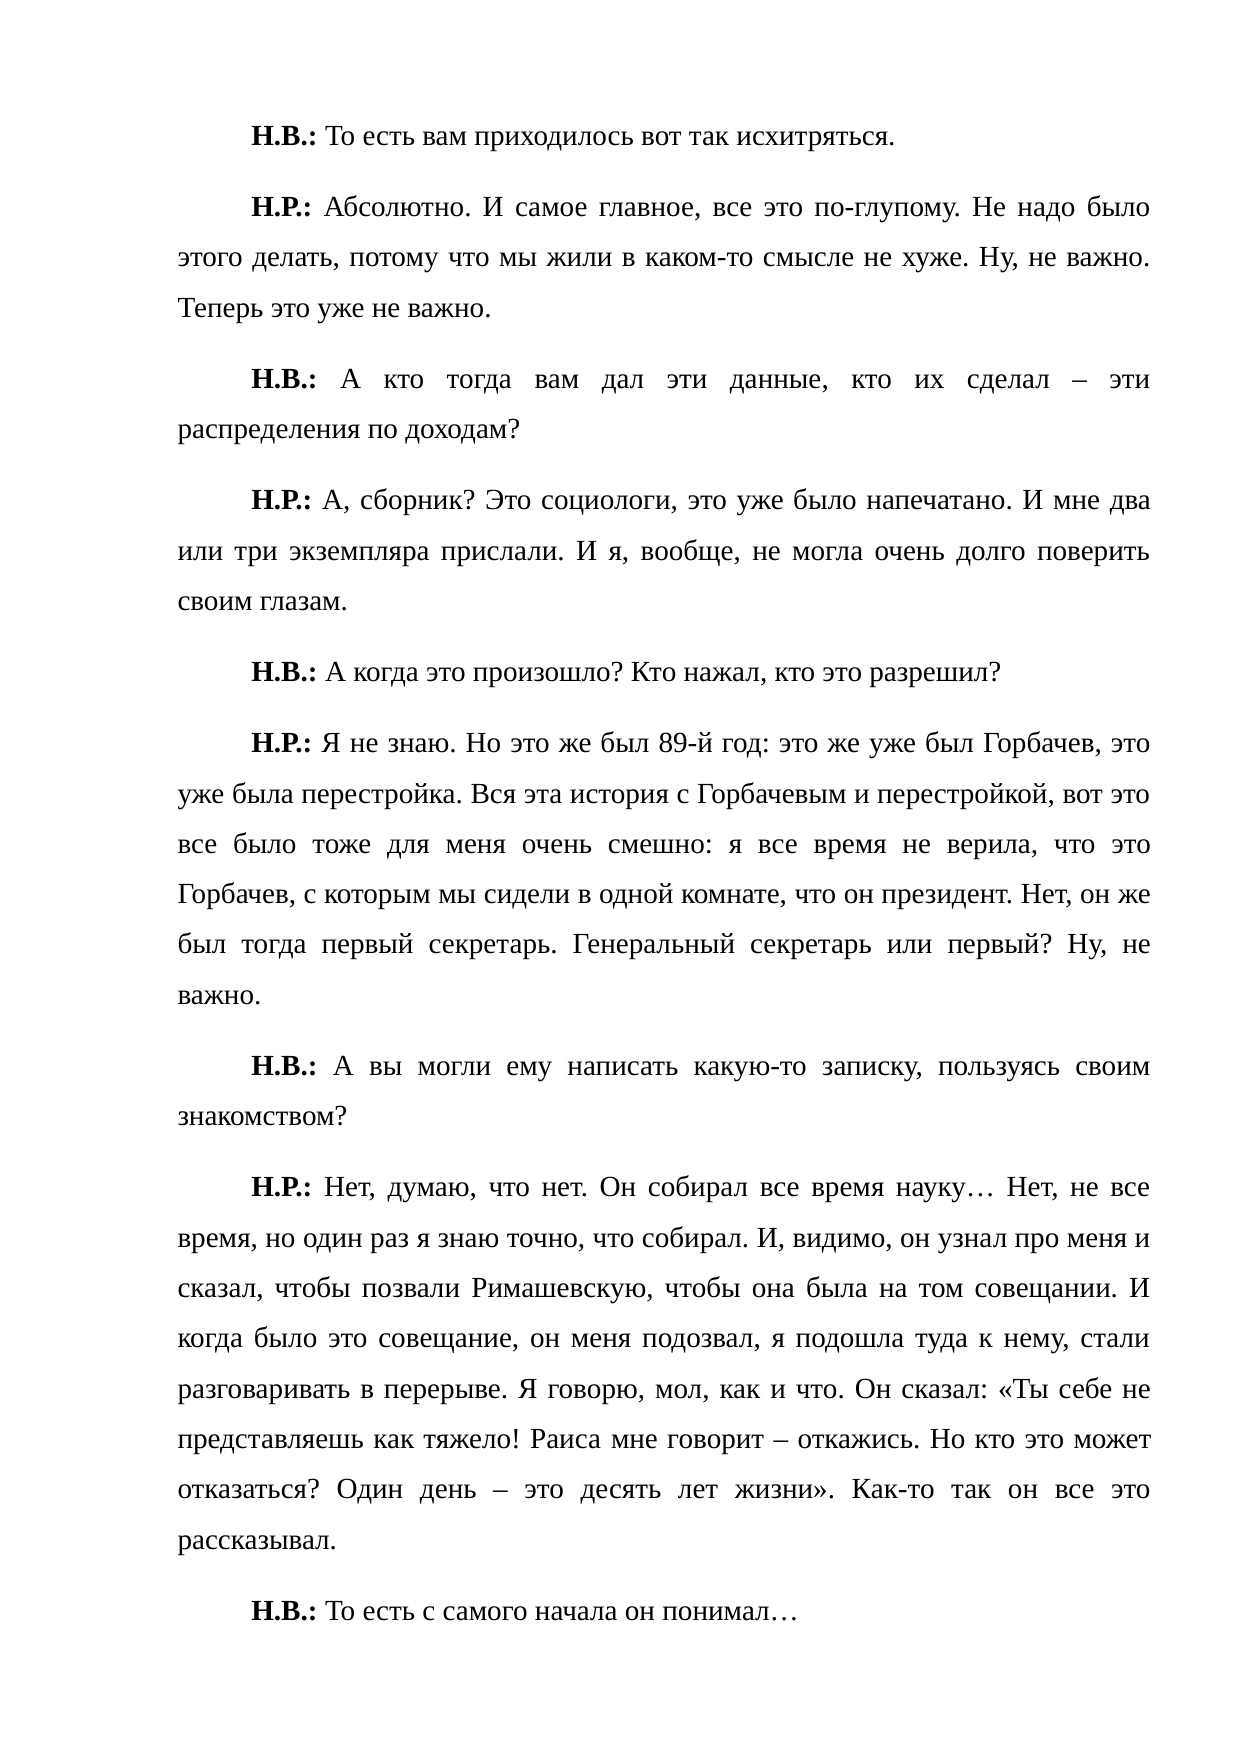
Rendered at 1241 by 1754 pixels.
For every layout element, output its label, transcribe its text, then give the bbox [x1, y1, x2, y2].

text Н.Р.: А, сборник? Это социологи, это уже было напечатано. И мне два или три экземпляра прислали. И я, вообще, не могла очень долго поверить своим глазам. [177, 482, 1152, 617]
text Н.В.: То есть с самого начала он понимал… [177, 1593, 1152, 1626]
text Н.Р.: Абсолютно. И самое главное, все это по-глупому. Не надо было этого делать, потому что мы жили в каком-то смысле не хуже. Ну, не важно. Теперь это уже не важно. [177, 189, 1152, 323]
text Н.В.: А кто тогда вам дал эти данные, кто их сделал – эти распределения по доходам? [177, 361, 1152, 445]
text Н.Р.: Я не знаю. Но это же был 89-й год: это же уже был Горбачев, это уже была перестройка. Вся эта история с Горбачевым и перестройкой, вот это все было тоже для меня очень смешно: я все время не верила, что это Горбачев, с которым мы сидели в одной комнате, что он президент. Нет, он же был тогда первый секретарь. Генеральный секретарь или первый? Ну, не важно. [177, 725, 1152, 1011]
text Н.В.: То есть вам приходилось вот так исхитряться. [177, 118, 1152, 152]
text Н.В.: А когда это произошло? Кто нажал, кто это разрешил? [177, 654, 1152, 688]
text Н.Р.: Нет, думаю, что нет. Он собирал все время науку… Нет, не все время, но один раз я знаю точно, что собирал. И, видимо, он узнал про меня и сказал, чтобы позвали Римашевскую, чтобы она была на том совещании. И когда было это совещание, он меня подозвал, я подошла туда к нему, стали разговаривать в перерыве. Я говорю, мол, как и что. Он сказал: «Ты себе не представляешь как тяжело! Раиса мне говорит – откажись. Но кто это может отказаться? Один день – это десять лет жизни». Как-то так он все это рассказывал. [177, 1169, 1152, 1555]
text Н.В.: А вы могли ему написать какую-то записку, пользуясь своим знакомством? [177, 1048, 1152, 1132]
